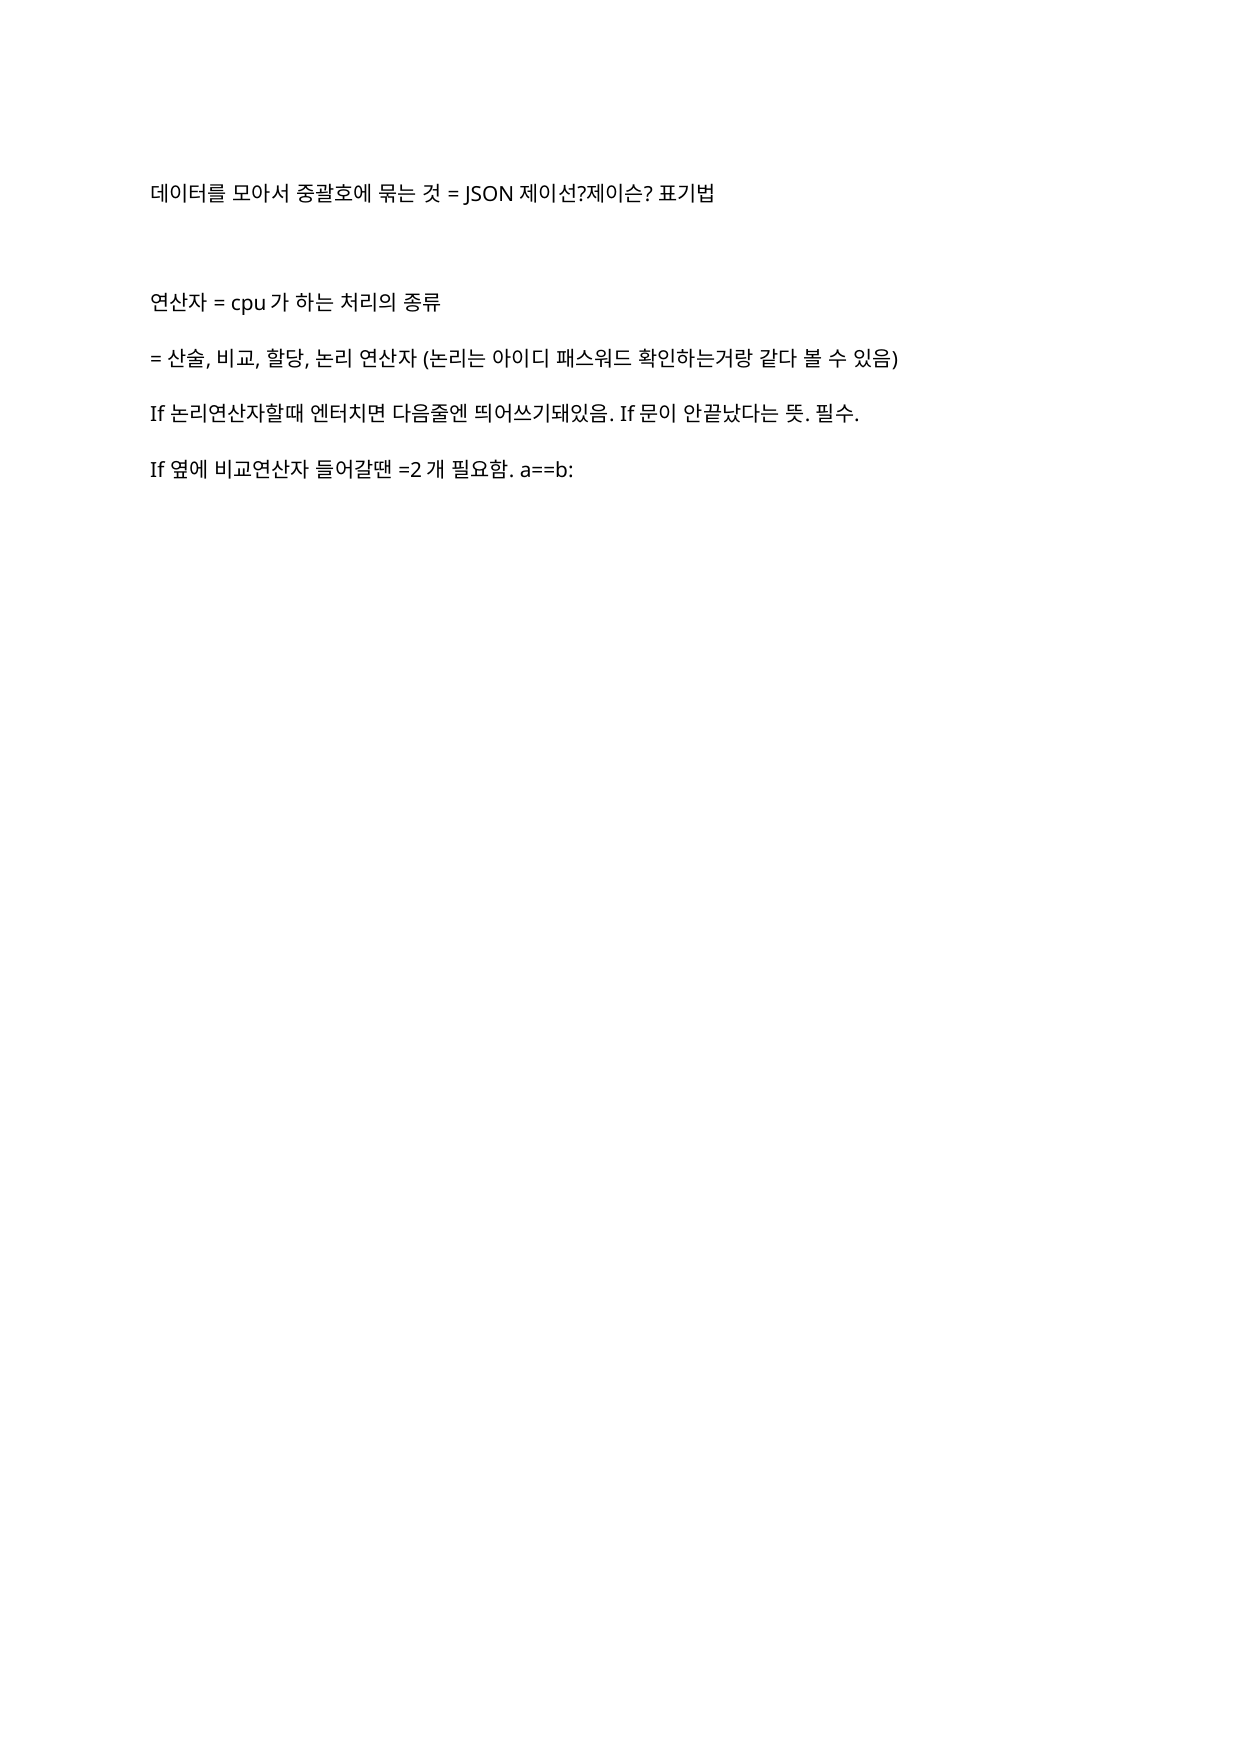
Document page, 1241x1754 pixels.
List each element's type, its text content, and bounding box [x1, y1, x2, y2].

text If 옆에 비교연산자 들어갈땐 =2개 필요함. a==b: [150, 453, 1090, 483]
text 데이터를 모아서 중괄호에 묶는 것 = JSON 제이선?제이슨? 표기법 [150, 177, 1090, 207]
text If 논리연산자할때 엔터치면 다음줄엔 띄어쓰기돼있음. If 문이 안끝났다는 뜻. 필수. [150, 397, 1090, 428]
text = 산술, 비교, 할당, 논리 연산자 (논리는 아이디 패스워드 확인하는거랑 같다 볼 수 있음) [150, 342, 1090, 372]
text 연산자 = cpu가 하는 처리의 종류 [150, 286, 1090, 317]
